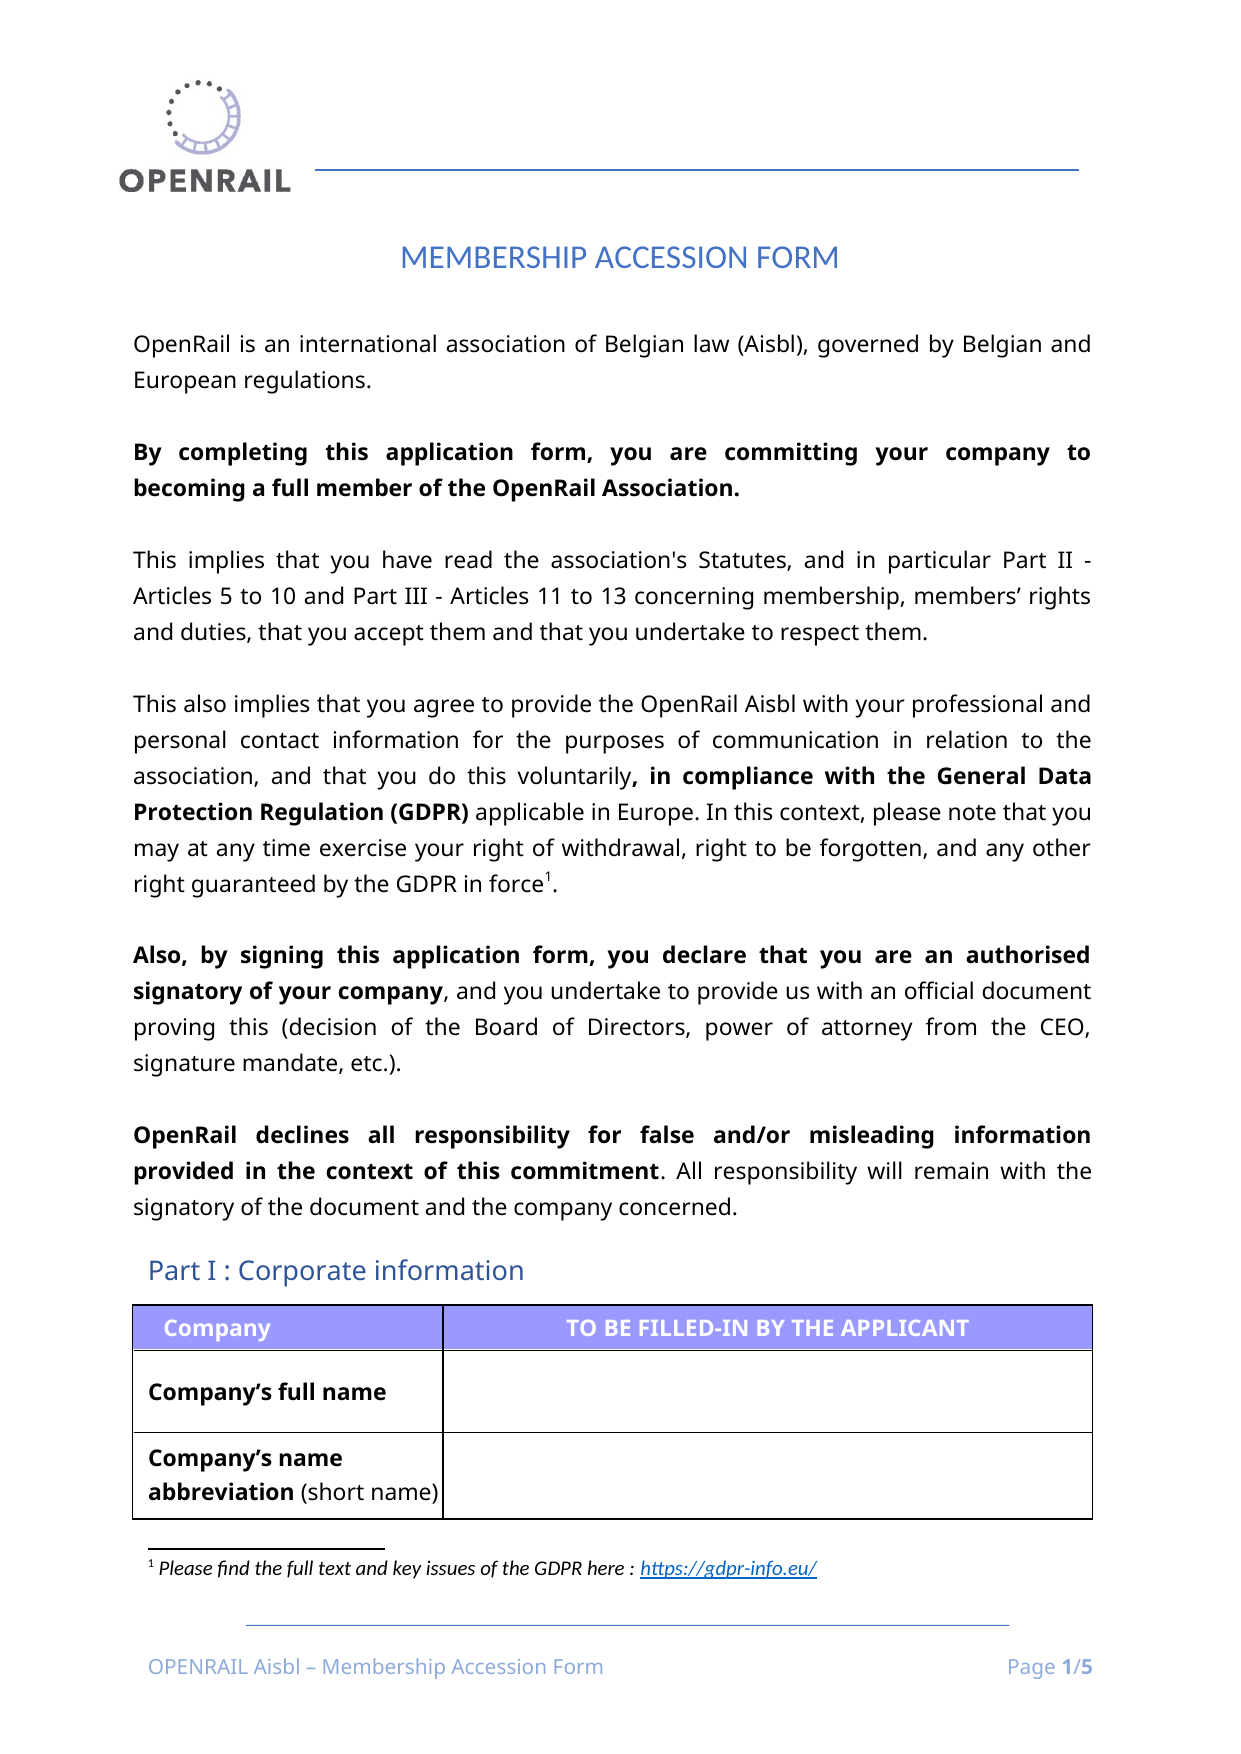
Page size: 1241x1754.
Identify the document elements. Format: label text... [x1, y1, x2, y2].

picture [113, 75, 292, 196]
list This implies that you have read the association's Statutes, and in particular Part II - Articles 5 to 10 and Part III - Articles 11 to 13 concerning membership, members’ rights and duties, that you accept them and that you undertake to respect them. [133, 544, 1093, 647]
table_header TO BE FILLED-IN BY THE APPLICANT [444, 1306, 1092, 1349]
table_cell Company’s full name [133, 1351, 442, 1432]
list Also, by signing this application form, you declare that you are an authorised signatory of your company, and you undertake to provide us with an official document proving this (decision of the Board of Directors, power of attorney from the CEO, signature mandate, etc.). [133, 939, 1093, 1078]
list By completing this application form, you are committing your company to becoming a full member of the OpenRail Association. [133, 436, 1093, 503]
subtitle Part I : Corporate information [148, 1252, 1093, 1289]
table_cell Company’s name abbreviation (short name) [133, 1433, 442, 1518]
text MEMBERSHIP ACCESSION FORM [148, 237, 1093, 277]
list OpenRail declines all responsibility for false and/or misleading information provided in the context of this commitment. All responsibility will remain with the signatory of the document and the company concerned. [133, 1119, 1093, 1222]
table_cell [444, 1433, 1092, 1518]
table_header Company [133, 1306, 442, 1349]
list OpenRail is an international association of Belgian law (Aisbl), governed by Belgian and European regulations. [133, 328, 1093, 396]
list This also implies that you agree to provide the OpenRail Aisbl with your professional and personal contact information for the purposes of communication in relation to the association, and that you do this voluntarily, in compliance with the General Data Protection Regulation (GDPR) applicable in Europe. In this context, please note that you may at any time exercise your right of withdrawal, right to be forgotten, and any other right guaranteed by the GDPR in force. [133, 688, 1093, 899]
table_cell [444, 1351, 1092, 1432]
